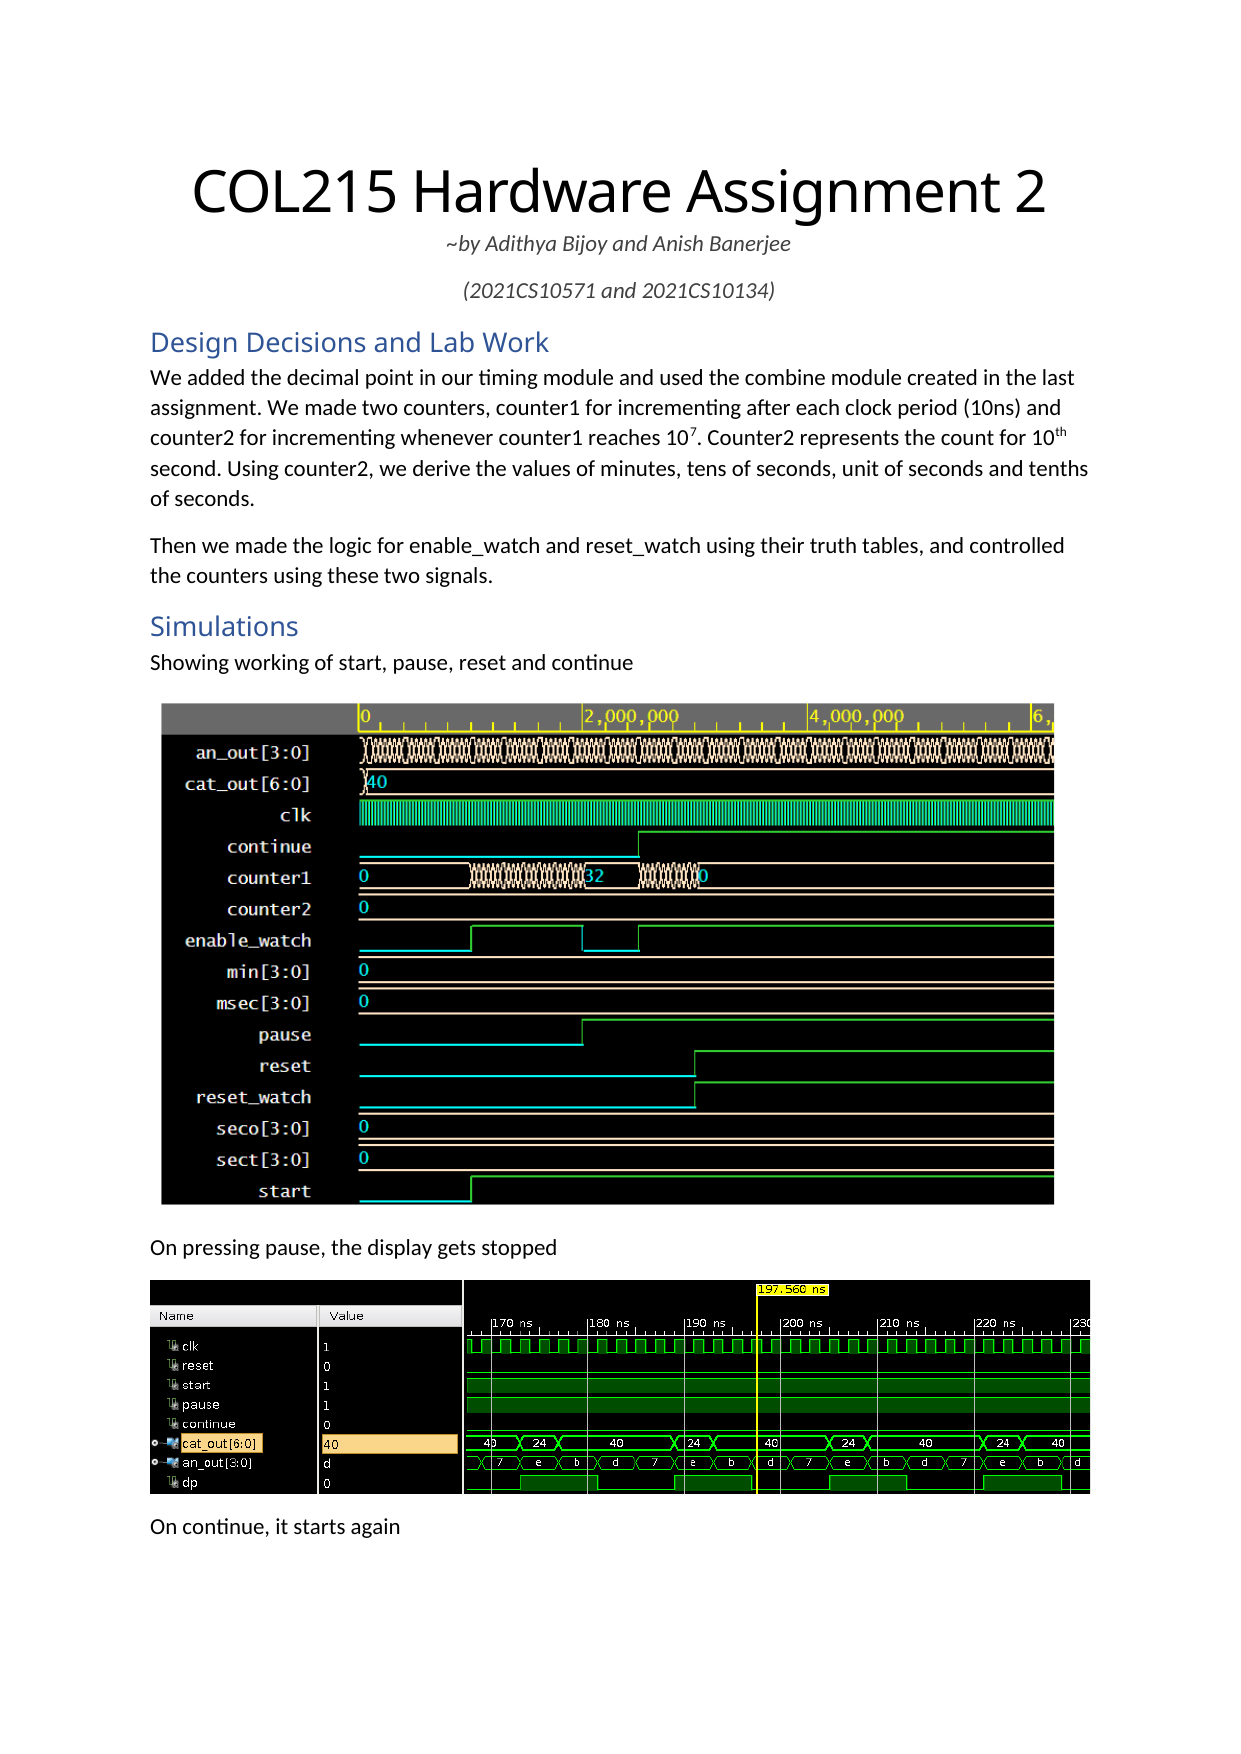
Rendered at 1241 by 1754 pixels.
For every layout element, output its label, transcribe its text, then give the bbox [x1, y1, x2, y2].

picture [150, 1280, 1091, 1494]
text On continue, it starts again [150, 1512, 1090, 1540]
subtitle Design Decisions and Lab Work [150, 323, 1090, 360]
subtitle Simulations [150, 608, 1090, 645]
text Then we made the logic for enable_watch and reset_watch using their truth tables, and controlled the counters using these two signals. [150, 531, 1090, 589]
title COL215 Hardware Assignment 2 [150, 150, 1090, 229]
text (2021CS10571 and 2021CS10134) [150, 276, 1090, 304]
text Showing working of start, pause, reset and continue [150, 648, 1090, 676]
text We added the decimal point in our timing module and used the combine module created in the last assignment. We made two counters, counter1 for incrementing after each clock period (10ns) and counter2 for incrementing whenever counter1 reaches 107. Counter2 represents the count for 10th second. Using counter2, we derive the values of minutes, tens of seconds, unit of seconds and tenths of seconds. [150, 363, 1090, 512]
picture [150, 694, 1055, 1215]
text On pressing pause, the display gets stopped [150, 1233, 1090, 1261]
text ~by Adithya Bijoy and Anish Banerjee [150, 229, 1090, 257]
